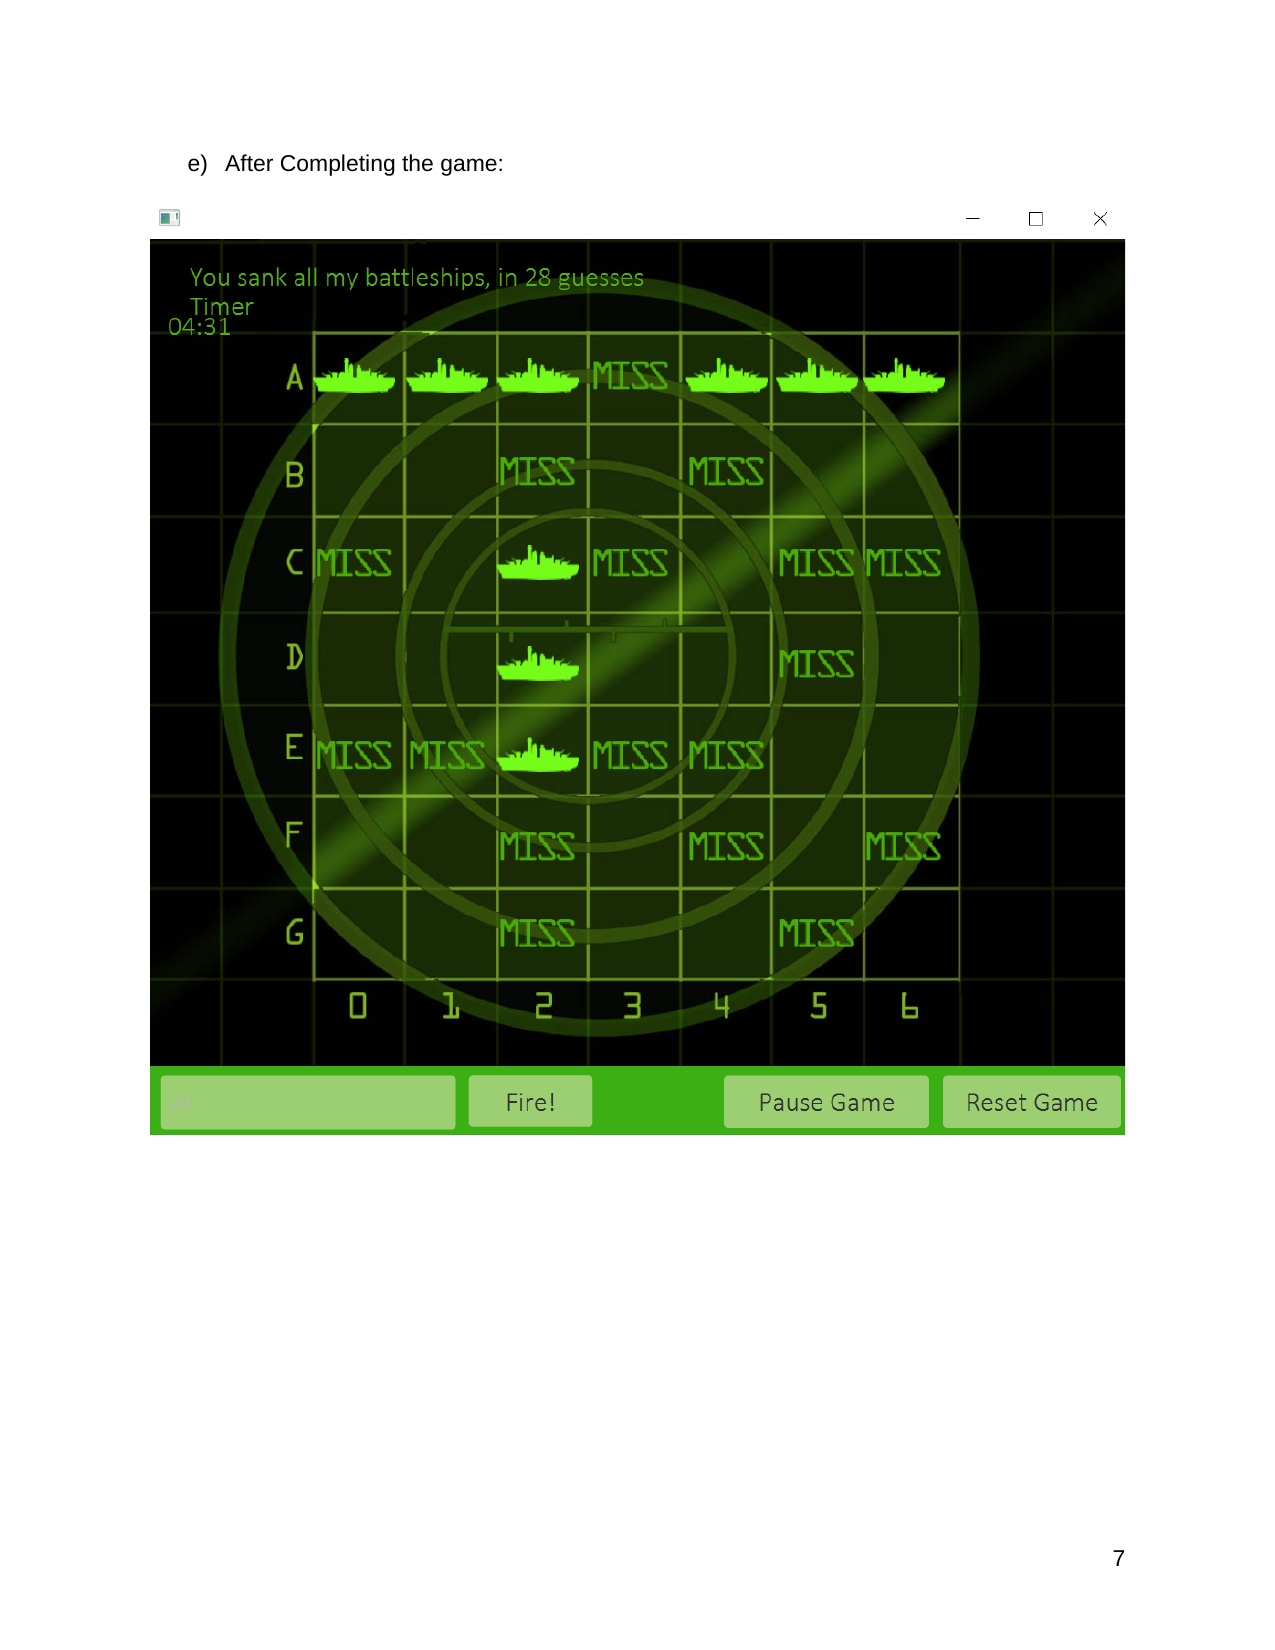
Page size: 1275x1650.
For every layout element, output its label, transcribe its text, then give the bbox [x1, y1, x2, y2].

picture [150, 205, 1125, 1135]
list After Completing the game: [187, 150, 1125, 176]
